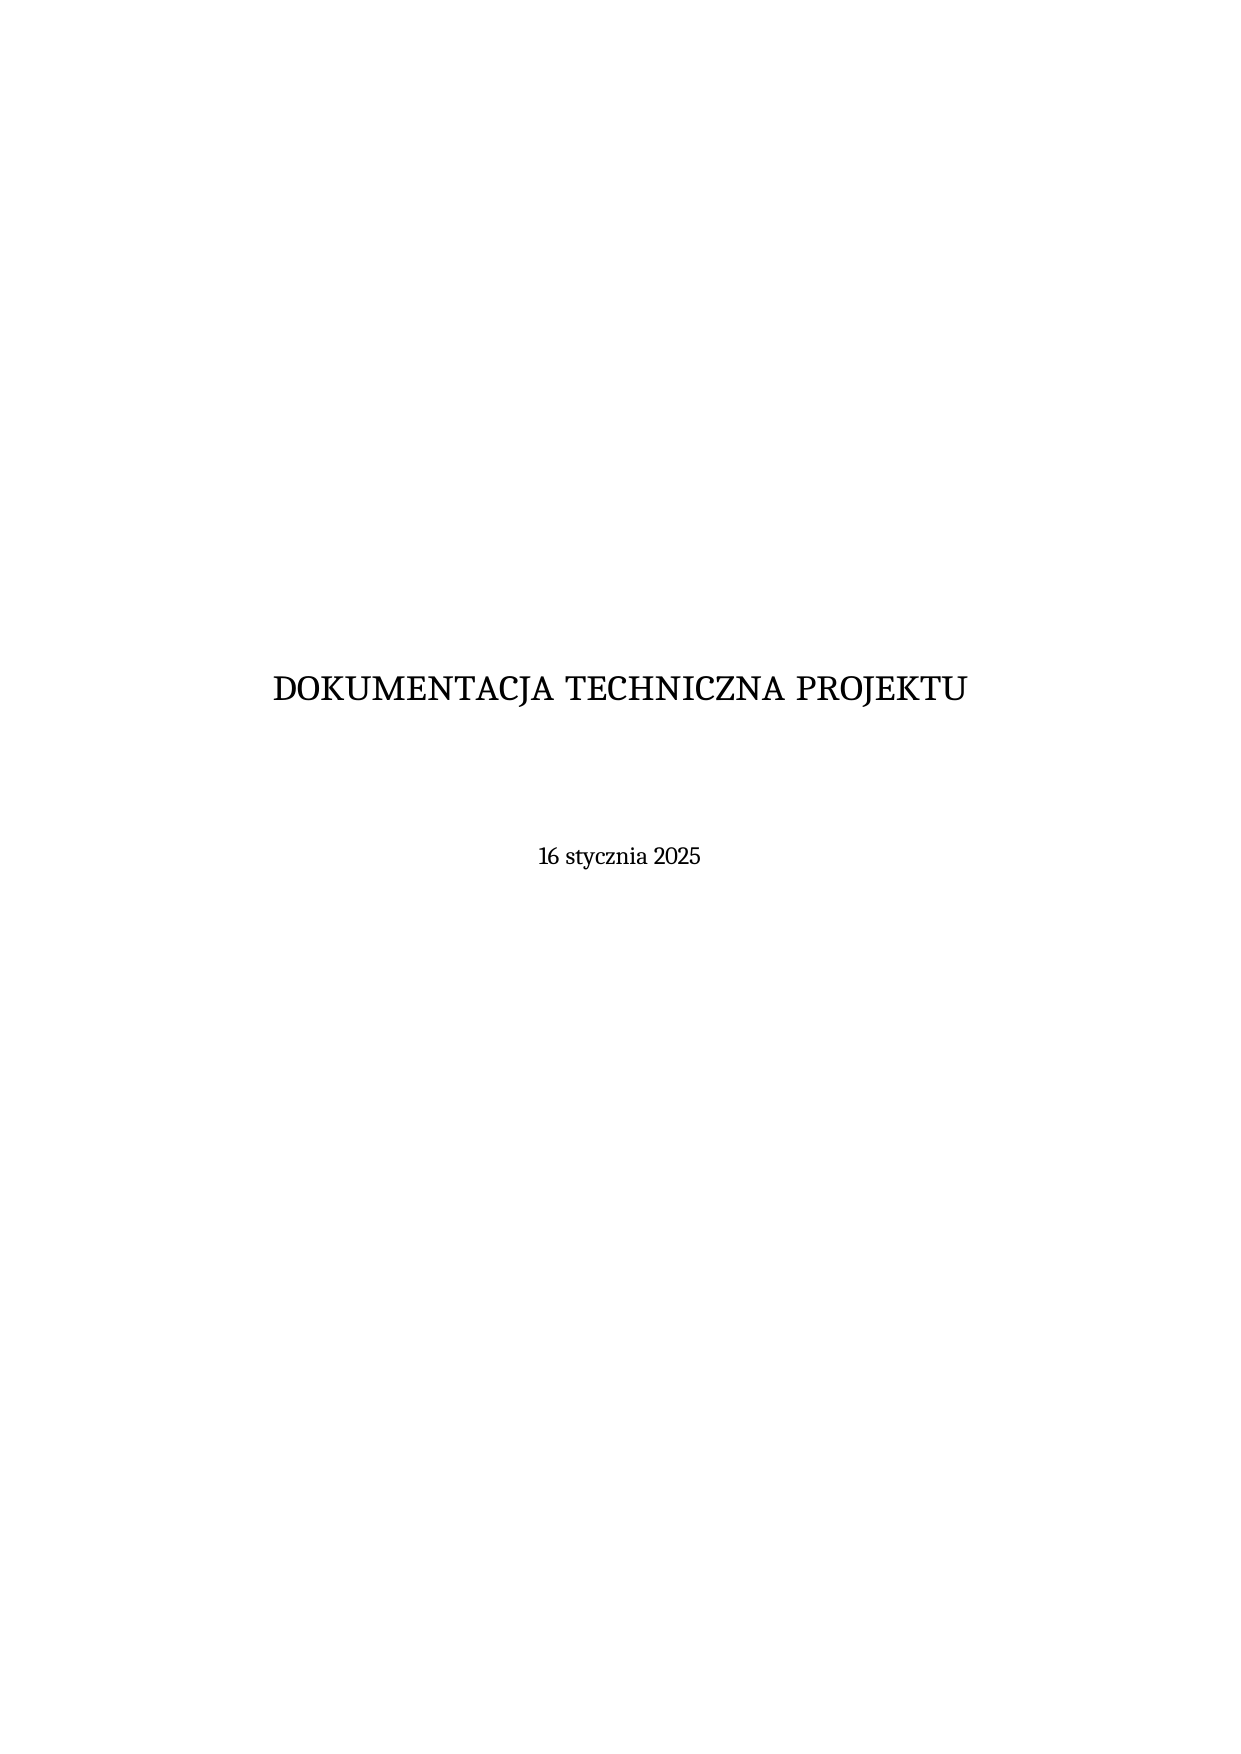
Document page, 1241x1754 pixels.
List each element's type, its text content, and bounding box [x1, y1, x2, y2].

text DOKUMENTACJA TECHNICZNA PROJEKTU [118, 669, 1122, 709]
subtitle 16 stycznia 2025 [118, 842, 1122, 870]
